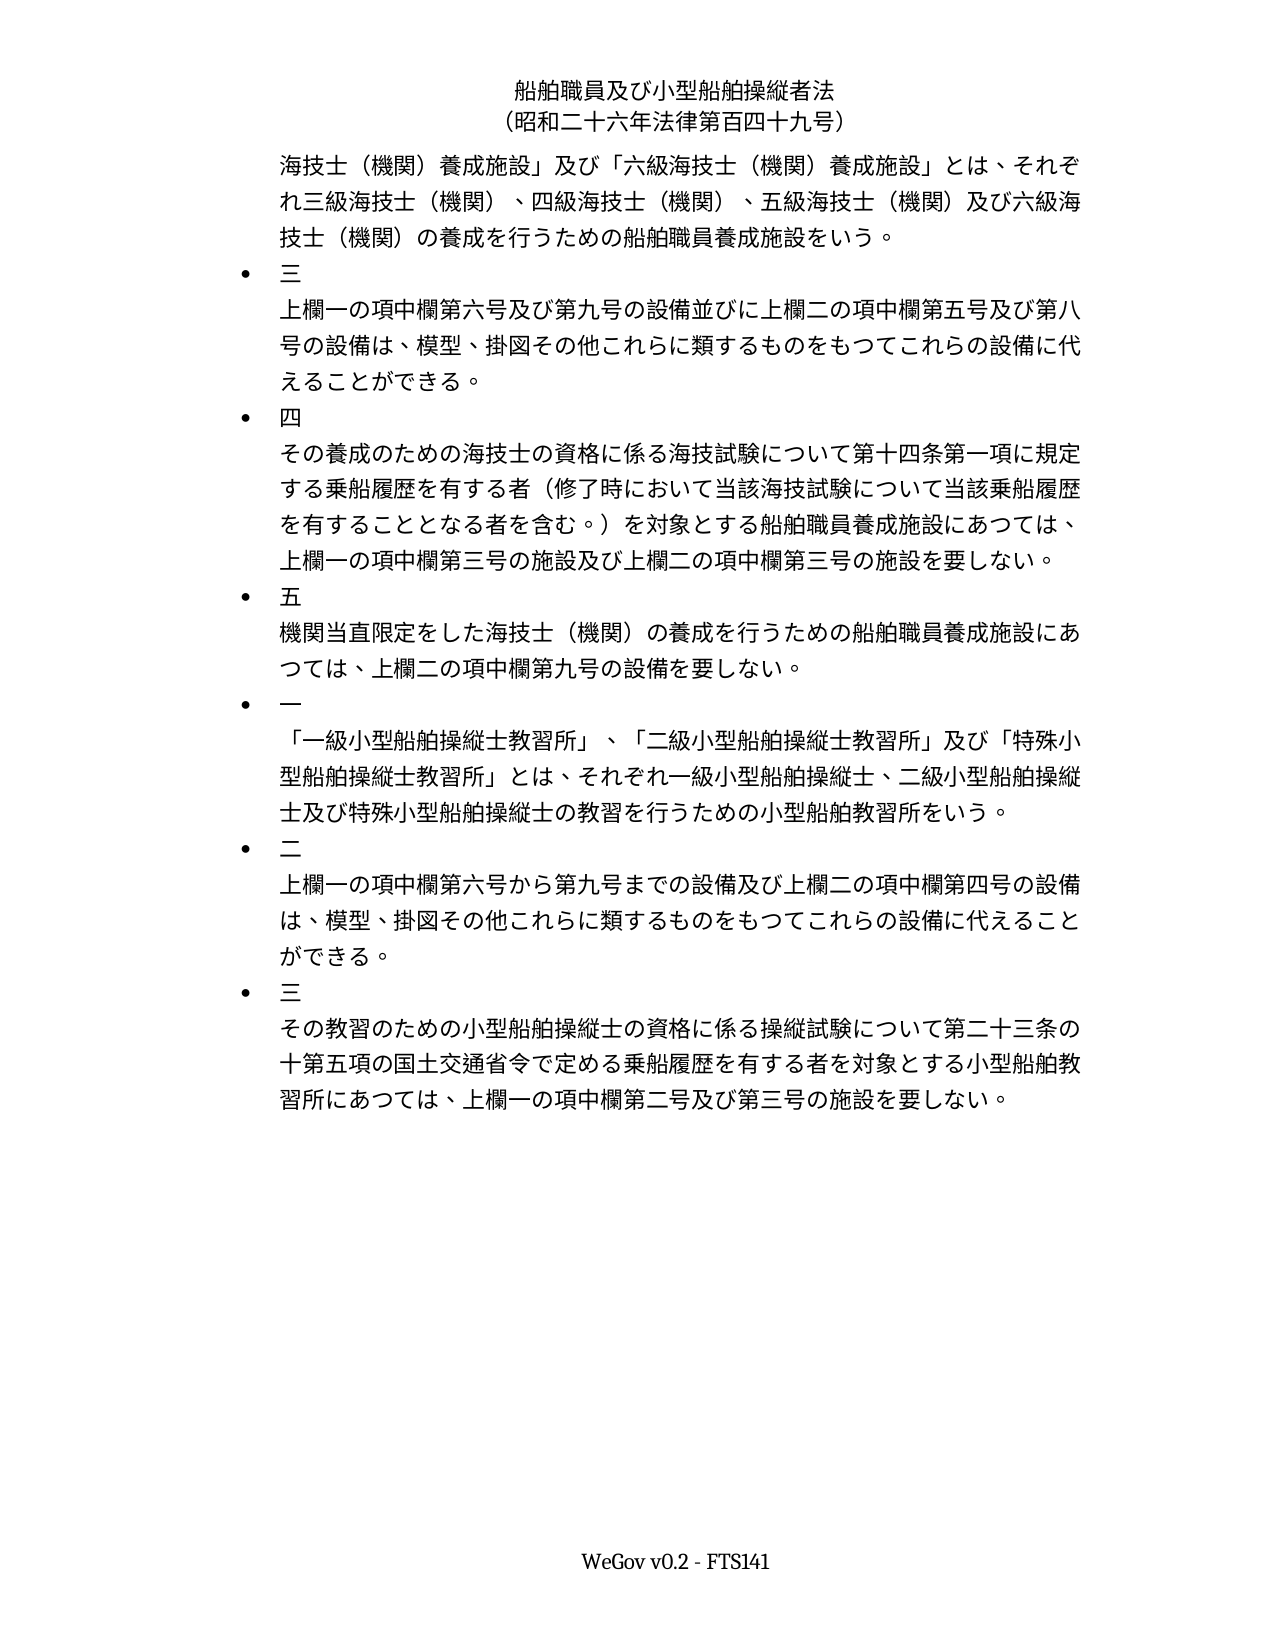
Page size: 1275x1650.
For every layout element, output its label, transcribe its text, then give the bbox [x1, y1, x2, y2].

list 二 上欄一の項中欄第六号から第九号までの設備及び上欄二の項中欄第四号の設備は、模型、掛図その他これらに類するものをもつてこれらの設備に代えることができる。 [242, 833, 1087, 972]
list 五 機関当直限定をした海技士（機関）の養成を行うための船舶職員養成施設にあつては、上欄二の項中欄第九号の設備を要しない。 [242, 581, 1087, 684]
list 三 上欄一の項中欄第六号及び第九号の設備並びに上欄二の項中欄第五号及び第八号の設備は、模型、掛図その他これらに類するものをもつてこれらの設備に代えることができる。 [242, 258, 1087, 397]
list 四 その養成のための海技士の資格に係る海技試験について第十四条第一項に規定する乗船履歴を有する者（修了時において当該海技試験について当該乗船履歴を有することとなる者を含む。）を対象とする船舶職員養成施設にあつては、上欄一の項中欄第三号の施設及び上欄二の項中欄第三号の施設を要しない。 [242, 402, 1087, 577]
list 三 その教習のための小型船舶操縦士の資格に係る操縦試験について第二十三条の十第五項の国土交通省令で定める乗船履歴を有する者を対象とする小型船舶教習所にあつては、上欄一の項中欄第二号及び第三号の施設を要しない。 [242, 977, 1087, 1116]
list 一 「一級小型船舶操縦士教習所」、「二級小型船舶操縦士教習所」及び「特殊小型船舶操縦士教習所」とは、それぞれ一級小型船舶操縦士、二級小型船舶操縦士及び特殊小型船舶操縦士の教習を行うための小型船舶教習所をいう。 [242, 689, 1087, 828]
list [242, 150, 1087, 253]
